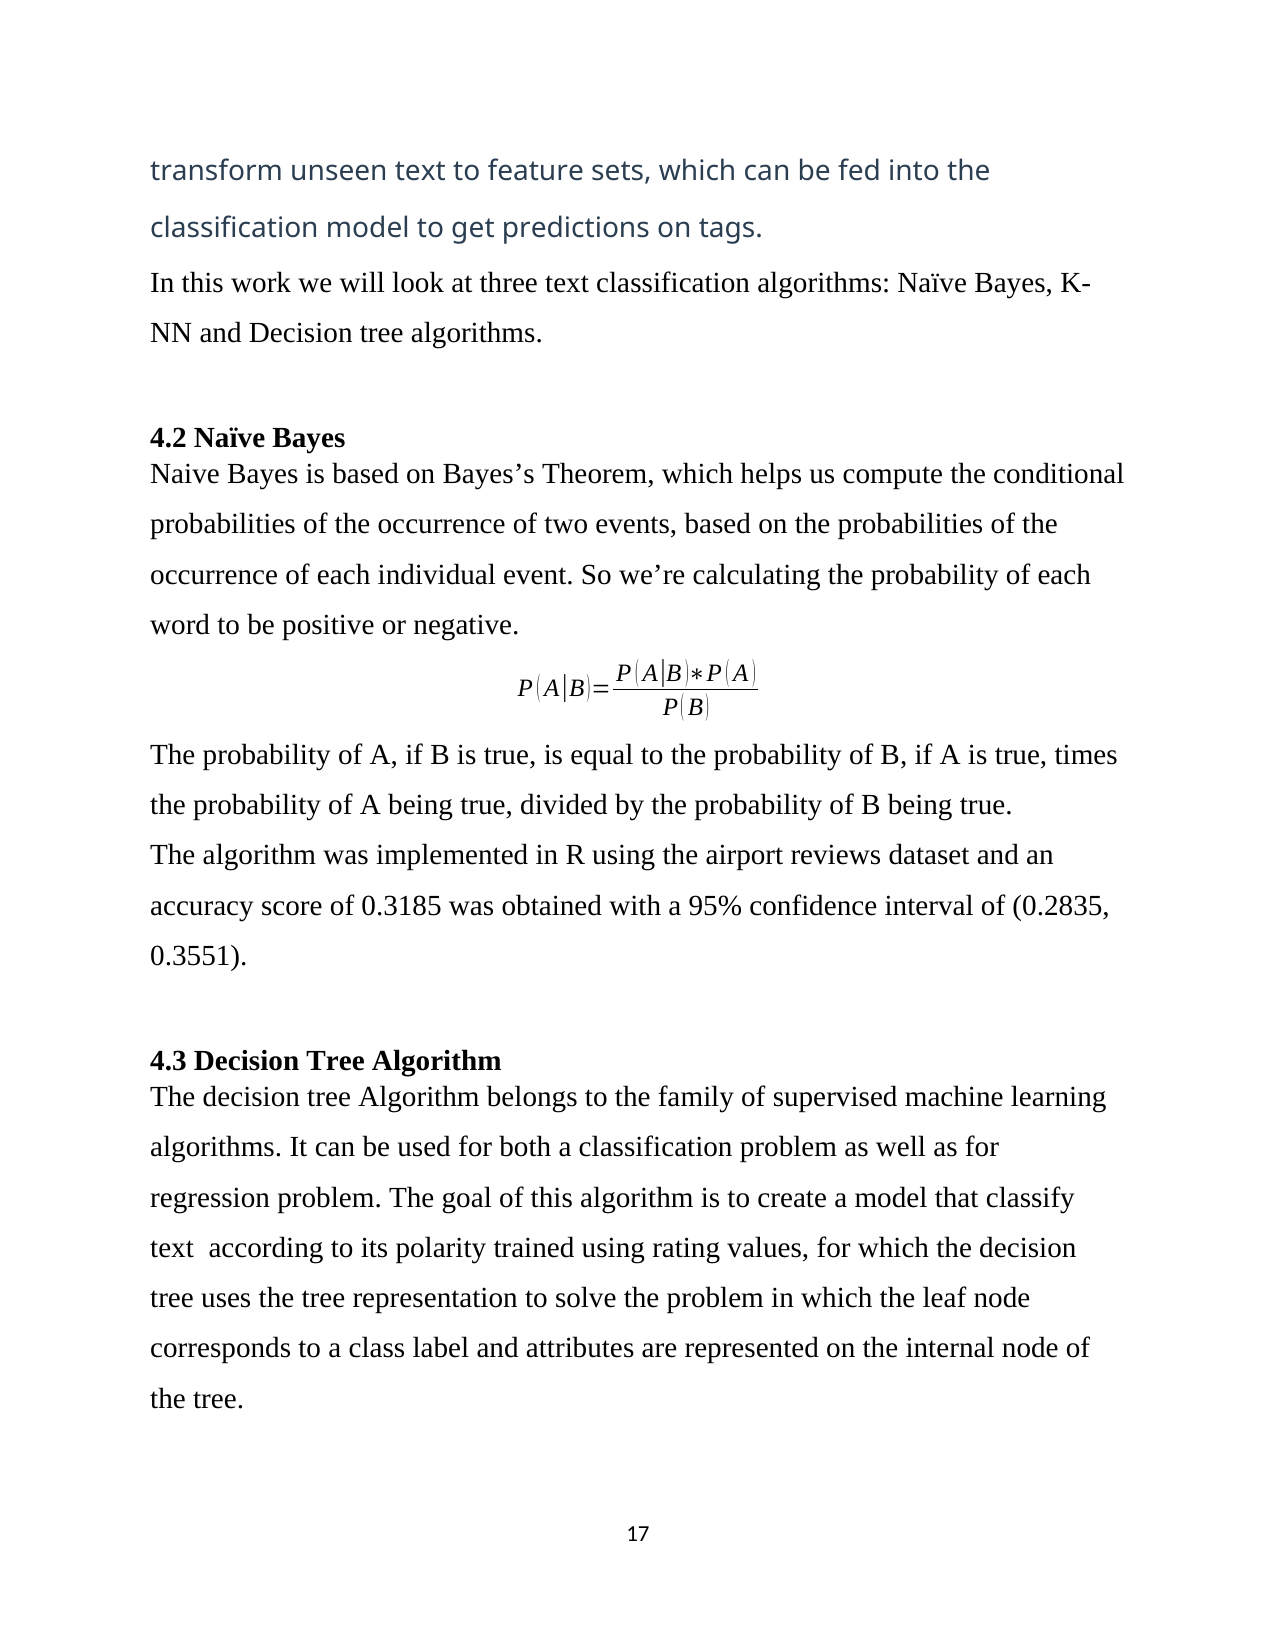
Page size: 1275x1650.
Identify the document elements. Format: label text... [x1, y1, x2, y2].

text The algorithm was implemented in R using the airport reviews dataset and an accuracy score of 0.3185 was obtained with a 95% confidence interval of (0.2835, 0.3551). [150, 837, 1125, 972]
text The decision tree Algorithm belongs to the family of supervised machine learning algorithms. It can be used for both a classification problem as well as for regression problem. The goal of this algorithm is to create a model that classify text according to its polarity trained using rating values, for which the decision tree uses the tree representation to solve the problem in which the leaf node corresponds to a class label and attributes are represented on the internal node of the tree. [150, 1079, 1125, 1414]
text Naive Bayes is based on Bayes’s Theorem, which helps us compute the conditional probabilities of the occurrence of two events, based on the probabilities of the occurrence of each individual event. So we’re calculating the probability of each word to be positive or negative. [150, 456, 1125, 641]
text The probability of A, if B is true, is equal to the probability of B, if A is true, times the probability of A being true, divided by the probability of B being true. [150, 737, 1125, 821]
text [150, 150, 1125, 246]
text In this work we will look at three text classification algorithms: Naïve Bayes, K-NN and Decision tree algorithms. [150, 265, 1125, 349]
subtitle 4.3 Decision Tree Algorithm [150, 1043, 1125, 1076]
subtitle 4.2 Naïve Bayes [150, 420, 1125, 454]
